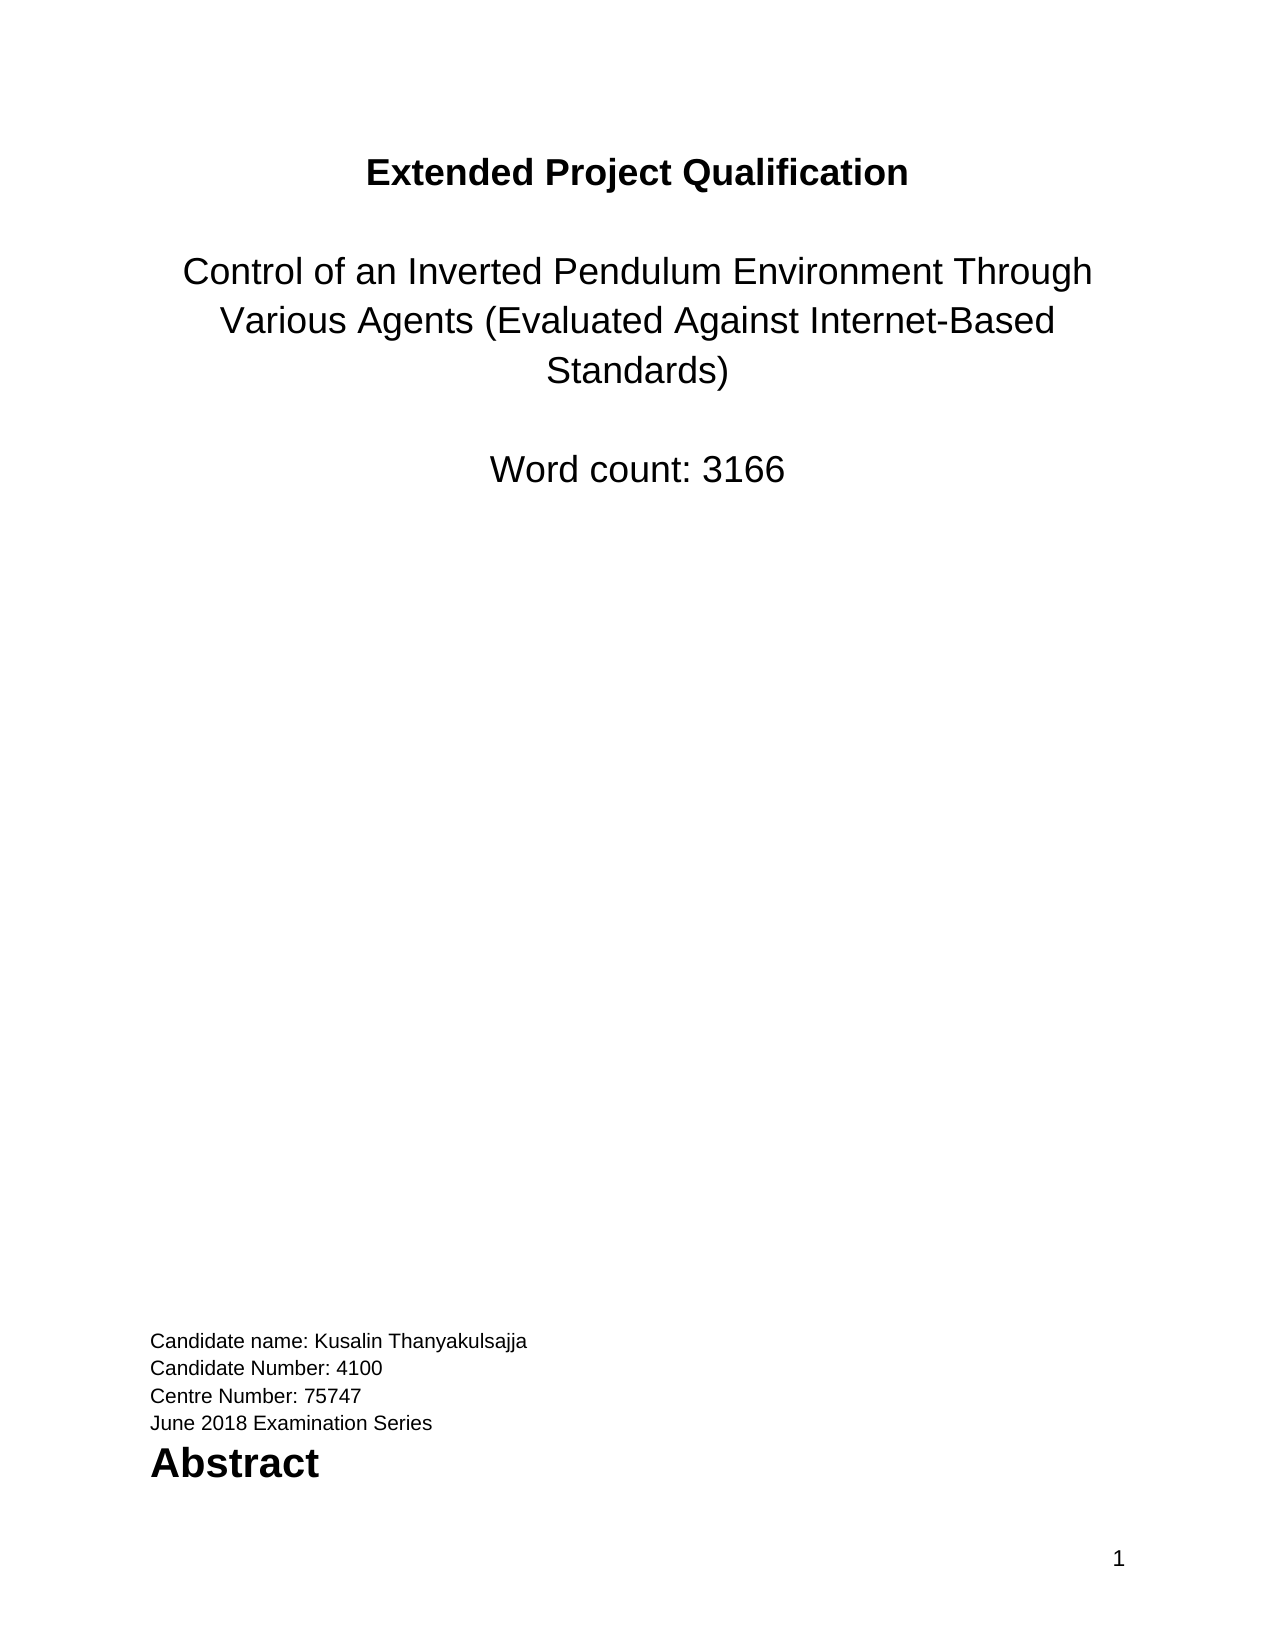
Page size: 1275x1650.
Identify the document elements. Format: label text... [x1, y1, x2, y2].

text Word count: 3166 [150, 447, 1125, 491]
text Candidate Number: 4100 [150, 1356, 1125, 1380]
text June 2018 Examination Series [150, 1411, 1125, 1435]
text Control of an Inverted Pendulum Environment Through Various Agents (Evaluated Against Internet-Based Standards) [150, 249, 1125, 391]
text Candidate name: Kusalin Thanyakulsajja [150, 1329, 1125, 1353]
text Centre Number: 75747 [150, 1384, 1125, 1408]
text Extended Project Qualification [150, 150, 1125, 193]
text Abstract [150, 1439, 1125, 1487]
